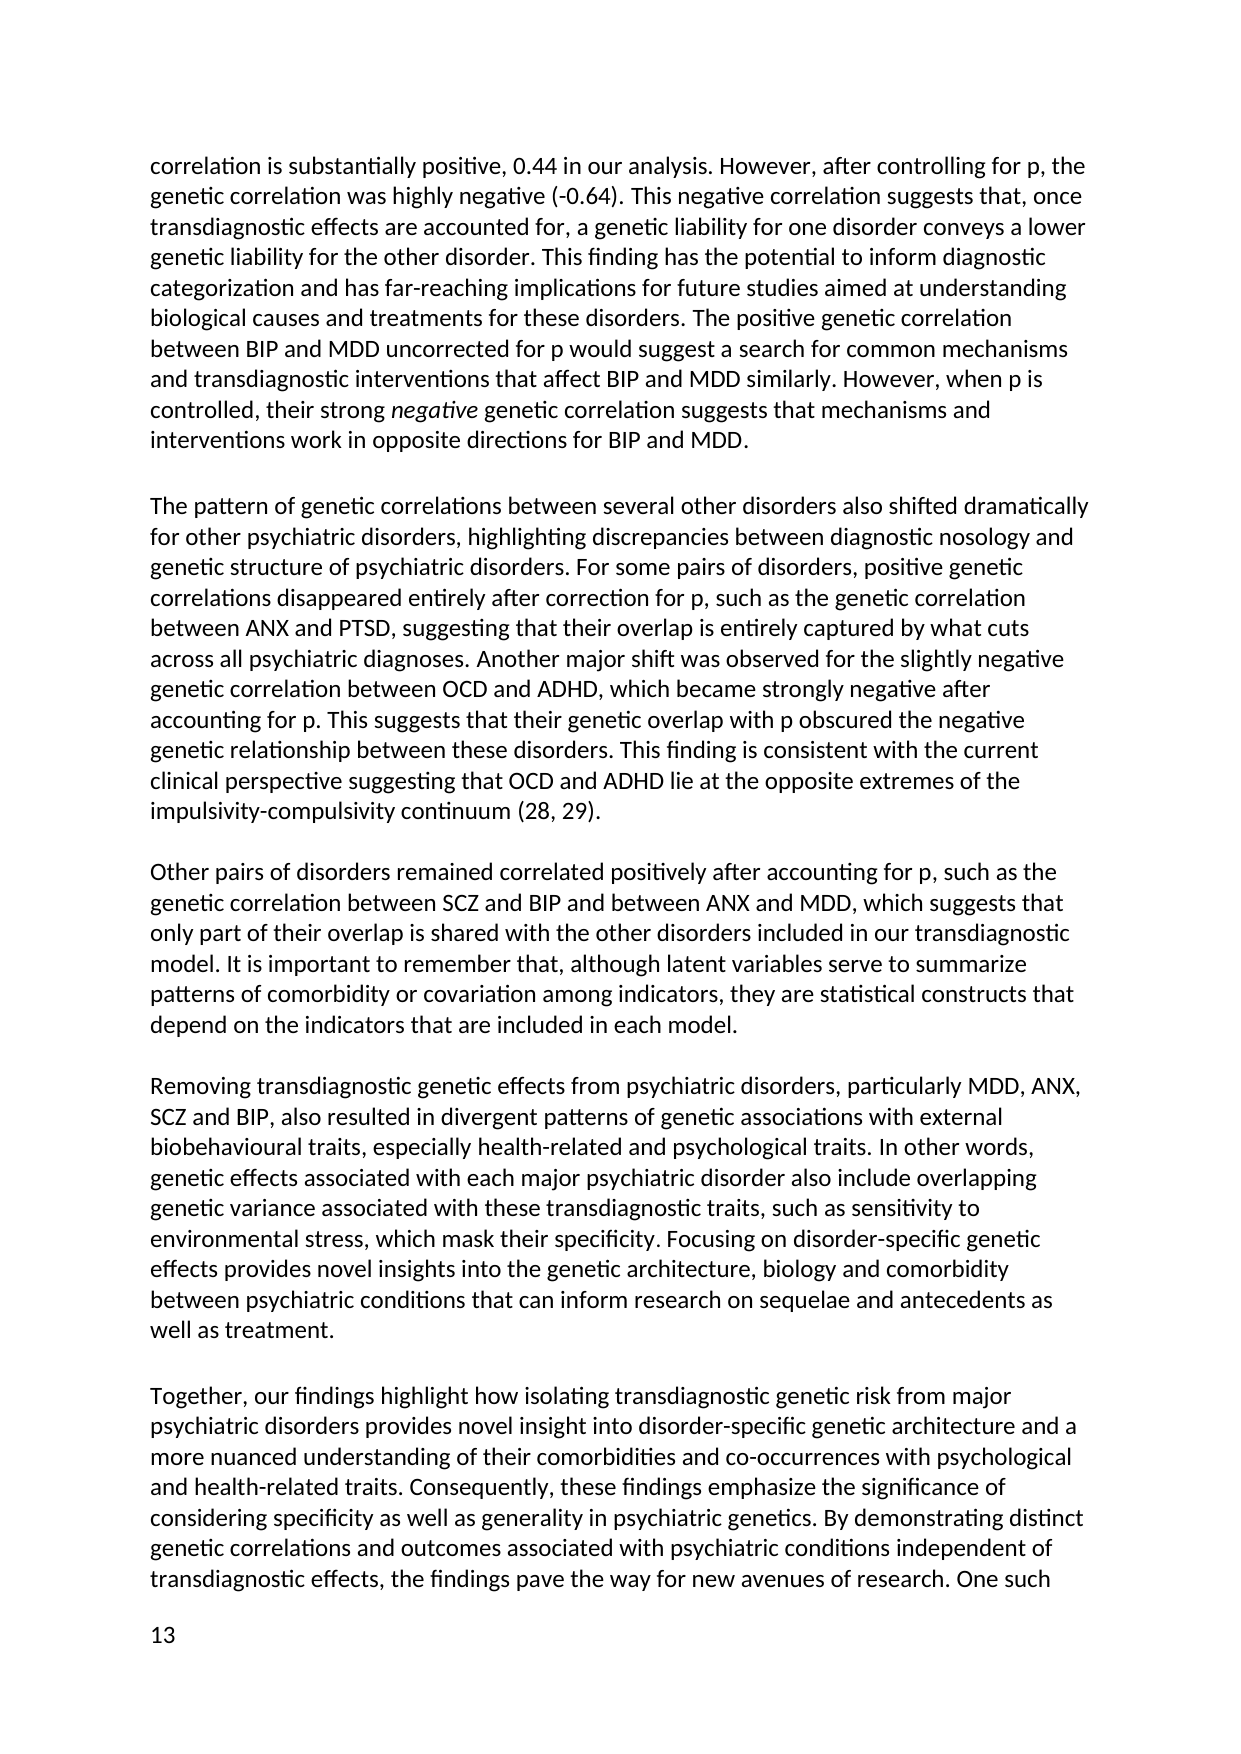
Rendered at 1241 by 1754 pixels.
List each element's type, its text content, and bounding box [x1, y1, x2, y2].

text The pattern of genetic correlations between several other disorders also shifted dramatically for other psychiatric disorders, highlighting discrepancies between diagnostic nosology and genetic structure of psychiatric disorders. For some pairs of disorders, positive genetic correlations disappeared entirely after correction for p, such as the genetic correlation between ANX and PTSD, suggesting that their overlap is entirely captured by what cuts across all psychiatric diagnoses. Another major shift was observed for the slightly negative genetic correlation between OCD and ADHD, which became strongly negative after accounting for p. This suggests that their genetic overlap with p obscured the negative genetic relationship between these disorders. This finding is consistent with the current clinical perspective suggesting that OCD and ADHD lie at the opposite extremes of the impulsivity-compulsivity continuum (28, 29). [150, 490, 1090, 826]
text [150, 1380, 1090, 1593]
text Removing transdiagnostic genetic effects from psychiatric disorders, particularly MDD, ANX, SCZ and BIP, also resulted in divergent patterns of genetic associations with external biobehavioural traits, especially health-related and psychological traits. In other words, genetic effects associated with each major psychiatric disorder also include overlapping genetic variance associated with these transdiagnostic traits, such as sensitivity to environmental stress, which mask their specificity. Focusing on disorder-specific genetic effects provides novel insights into the genetic architecture, biology and comorbidity between psychiatric conditions that can inform research on sequelae and antecedents as well as treatment. [150, 1070, 1090, 1345]
text Other pairs of disorders remained correlated positively after accounting for p, such as the genetic correlation between SCZ and BIP and between ANX and MDD, which suggests that only part of their overlap is shared with the other disorders included in our transdiagnostic model. It is important to remember that, although latent variables serve to summarize patterns of comorbidity or covariation among indicators, they are statistical constructs that depend on the indicators that are included in each model. [150, 856, 1090, 1039]
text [150, 150, 1090, 455]
